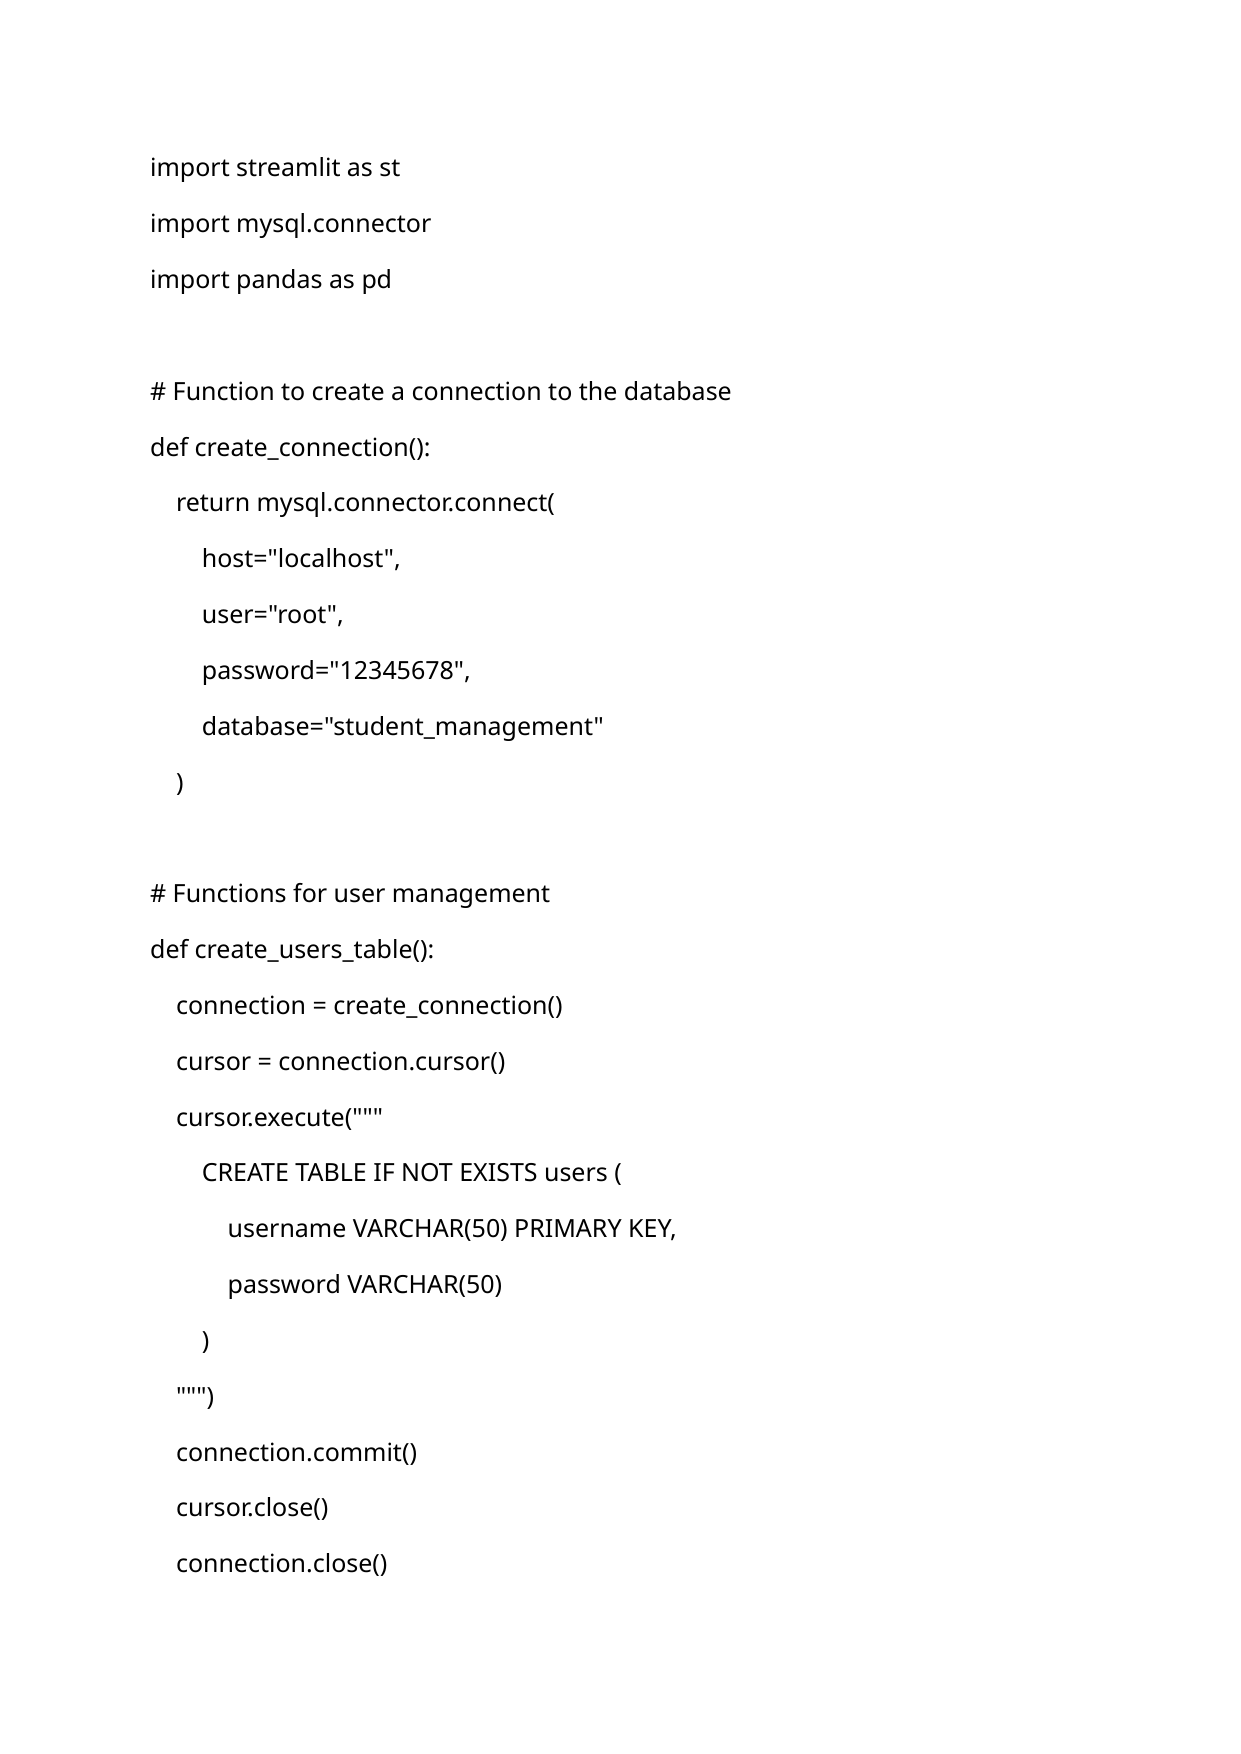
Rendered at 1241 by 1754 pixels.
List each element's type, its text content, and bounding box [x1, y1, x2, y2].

text user="root", [150, 597, 1090, 631]
text cursor = connection.cursor() [150, 1043, 1090, 1077]
text password VARCHAR(50) [150, 1267, 1090, 1301]
text def create_connection(): [150, 429, 1090, 463]
text password="12345678", [150, 652, 1090, 687]
text cursor.execute(""" [150, 1099, 1090, 1133]
text host="localhost", [150, 541, 1090, 575]
text database="student_management" [150, 708, 1090, 742]
text CREATE TABLE IF NOT EXISTS users ( [150, 1155, 1090, 1189]
text connection.close() [150, 1546, 1090, 1580]
text # Function to create a connection to the database [150, 373, 1090, 407]
text """) [150, 1378, 1090, 1412]
text username VARCHAR(50) PRIMARY KEY, [150, 1211, 1090, 1245]
text import mysql.connector [150, 206, 1090, 240]
text ) [150, 764, 1090, 798]
text def create_users_table(): [150, 932, 1090, 966]
text return mysql.connector.connect( [150, 485, 1090, 519]
text connection = create_connection() [150, 987, 1090, 1022]
text cursor.close() [150, 1490, 1090, 1524]
text import streamlit as st [150, 150, 1090, 184]
text import pandas as pd [150, 262, 1090, 296]
text # Functions for user management [150, 876, 1090, 910]
text ) [150, 1322, 1090, 1357]
text connection.commit() [150, 1434, 1090, 1468]
